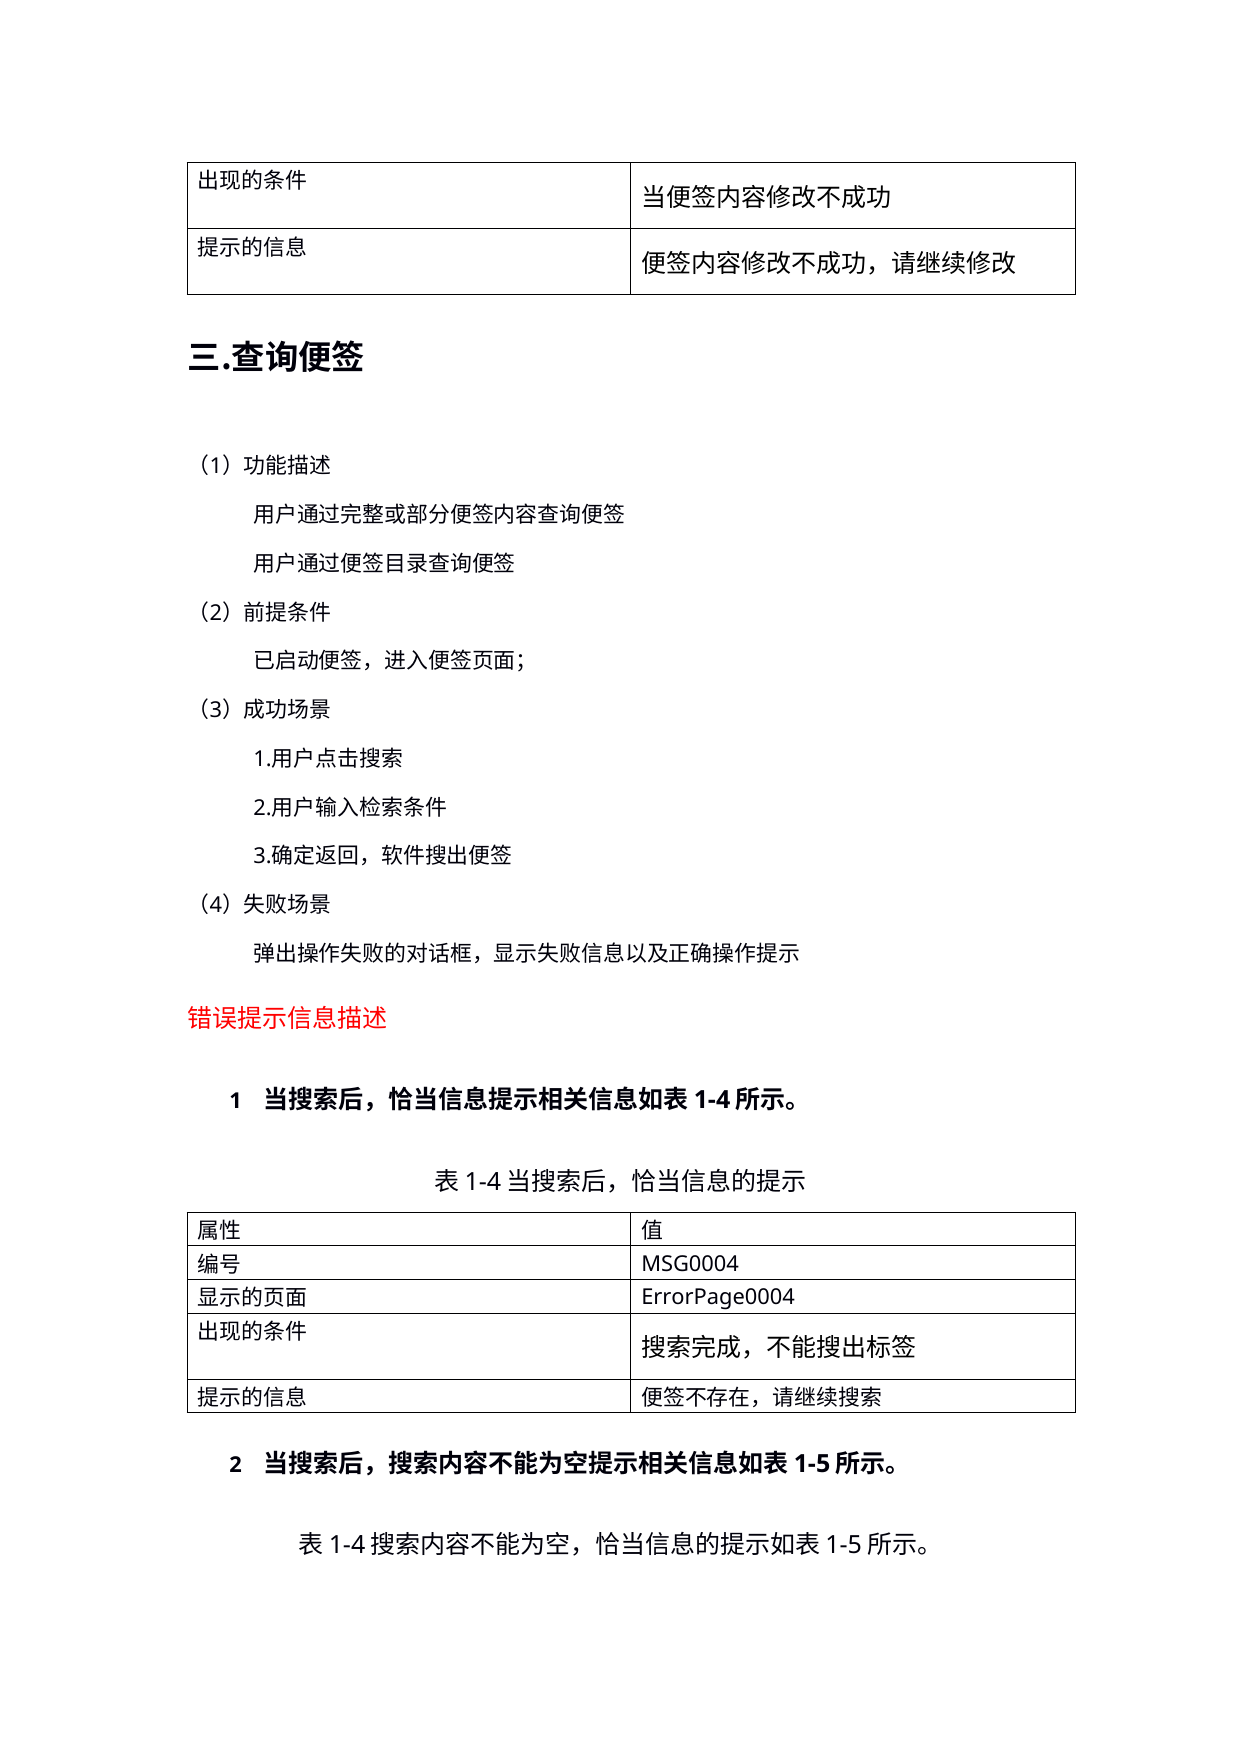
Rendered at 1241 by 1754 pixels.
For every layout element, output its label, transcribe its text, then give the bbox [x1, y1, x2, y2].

table_cell 提示的信息 [188, 229, 630, 294]
table_cell 便签不存在，请继续搜索 [631, 1380, 1075, 1412]
text 已启动便签，进入便签页面； [209, 643, 1031, 676]
text 3.确定返回，软件搜出便签 [209, 838, 1031, 871]
table_cell 便签内容修改不成功，请继续修改 [631, 229, 1075, 294]
list 当搜索后，恰当信息提示相关信息如表1-4所示。 [187, 1066, 1053, 1131]
text 弹出操作失败的对话框，显示失败信息以及正确操作提示 [209, 936, 1031, 968]
text 错误提示信息描述 [187, 984, 1053, 1049]
table_cell MSG0004 [631, 1246, 1075, 1279]
table_cell 出现的条件 [188, 163, 630, 228]
table_header 属性 [188, 1213, 630, 1245]
text （4）失败场景 [187, 887, 1031, 919]
text 用户通过便签目录查询便签 [209, 546, 1009, 578]
subtitle 三.查询便签 [187, 322, 1053, 387]
text 2.用户输入检索条件 [209, 789, 1031, 822]
text （1）功能描述 [187, 448, 1031, 481]
text 1.用户点击搜索 [209, 741, 1031, 773]
table_cell ErrorPage0004 [631, 1280, 1075, 1312]
text （2）前提条件 [187, 594, 1031, 627]
text 表1-4搜索内容不能为空，恰当信息的提示如表1-5所示。 [187, 1511, 1053, 1576]
table_cell 出现的条件 [188, 1314, 630, 1378]
table_cell 当便签内容修改不成功 [631, 163, 1075, 228]
table_cell 编号 [188, 1246, 630, 1279]
text （3）成功场景 [187, 692, 1031, 724]
table_cell 显示的页面 [188, 1280, 630, 1312]
table_header 值 [631, 1213, 1075, 1245]
list 当搜索后，搜索内容不能为空提示相关信息如表1-5所示。 [187, 1429, 1053, 1494]
table_cell 搜索完成，不能搜出标签 [631, 1314, 1075, 1378]
table_cell 提示的信息 [188, 1380, 630, 1412]
text 表1-4当搜索后，恰当信息的提示 [187, 1147, 1053, 1212]
text 用户通过完整或部分便签内容查询便签 [209, 497, 1009, 529]
